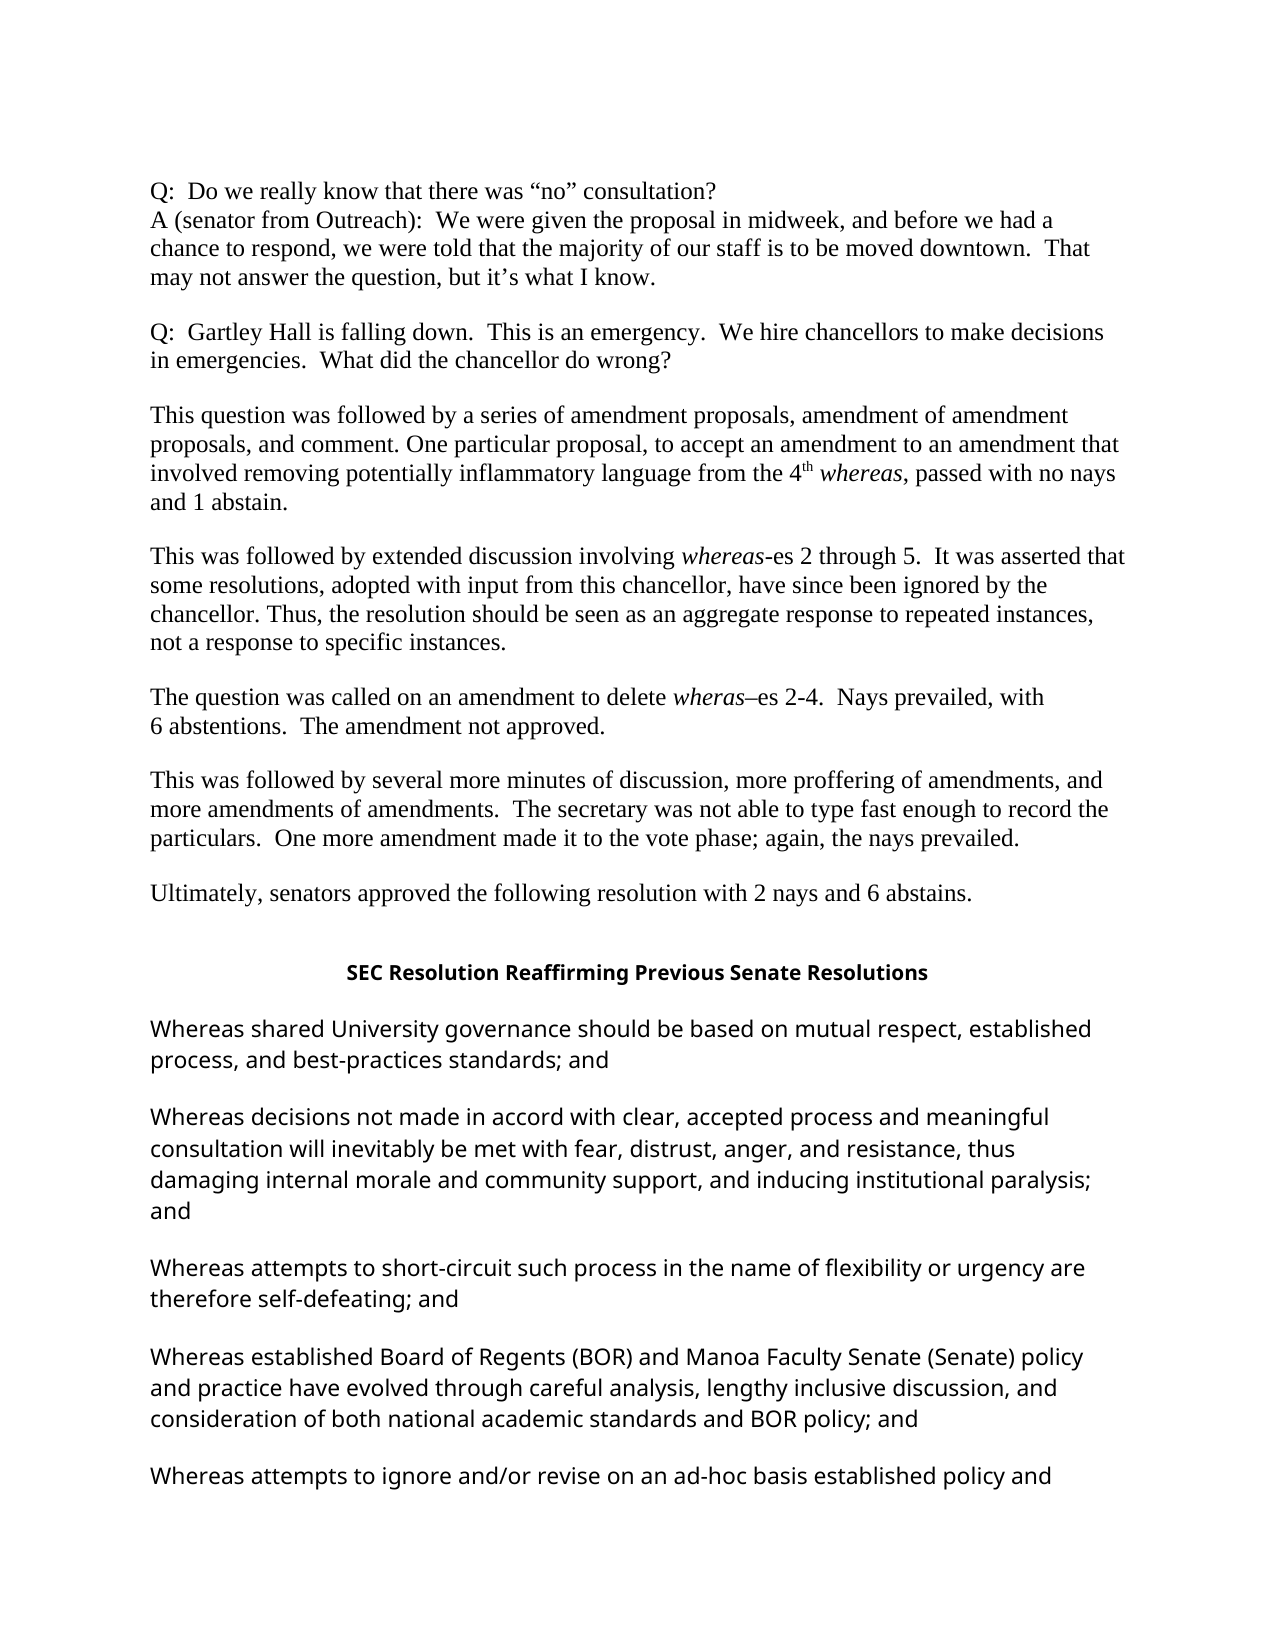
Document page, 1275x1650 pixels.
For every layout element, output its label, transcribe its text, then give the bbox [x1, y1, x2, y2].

text 6 abstentions. The amendment not approved. [150, 711, 1125, 740]
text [150, 1460, 1125, 1492]
text A (senator from Outreach): We were given the proposal in midweek, and before we had a chance to respond, we were told that the majority of our staff is to be moved downtown. That may not answer the question, but it’s what I know. [150, 205, 1125, 291]
text Q: Do we really know that there was “no” consultation? [150, 176, 1125, 205]
text This was followed by extended discussion involving whereas-es 2 through 5. It was asserted that some resolutions, adopted with input from this chancellor, have since been ignored by the chancellor. Thus, the resolution should be seen as an aggregate response to repeated instances, not a response to specific instances. [150, 541, 1125, 656]
text The question was called on an amendment to delete wheras–es 2-4. Nays prevailed, with [150, 682, 1125, 711]
text This question was followed by a series of amendment proposals, amendment of amendment proposals, and comment. One particular proposal, to accept an amendment to an amendment that involved removing potentially inflammatory language from the 4th whereas, passed with no nays and 1 abstain. [150, 400, 1125, 515]
text Whereas attempts to short-circuit such process in the name of flexibility or urgency are therefore self-defeating; and [150, 1252, 1125, 1315]
text Whereas shared University governance should be based on mutual respect, established process, and best-practices standards; and [150, 1013, 1125, 1075]
text SEC Resolution Reaffirming Previous Senate Resolutions [150, 958, 1125, 987]
text Whereas decisions not made in accord with clear, accepted process and meaningful consultation will inevitably be met with fear, distrust, anger, and resistance, thus damaging internal morale and community support, and inducing institutional paralysis; and [150, 1101, 1125, 1226]
text Ultimately, senators approved the following resolution with 2 nays and 6 abstains. [150, 878, 1125, 907]
text Q: Gartley Hall is falling down. This is an emergency. We hire chancellors to make decisions in emergencies. What did the chancellor do wrong? [150, 317, 1125, 374]
text Whereas established Board of Regents (BOR) and Manoa Faculty Senate (Senate) policy and practice have evolved through careful analysis, lengthy inclusive discussion, and consideration of both national academic standards and BOR policy; and [150, 1341, 1125, 1434]
text This was followed by several more minutes of discussion, more proffering of amendments, and more amendments of amendments. The secretary was not able to type fast enough to record the particulars. One more amendment made it to the vote phase; again, the nays prevailed. [150, 766, 1125, 852]
